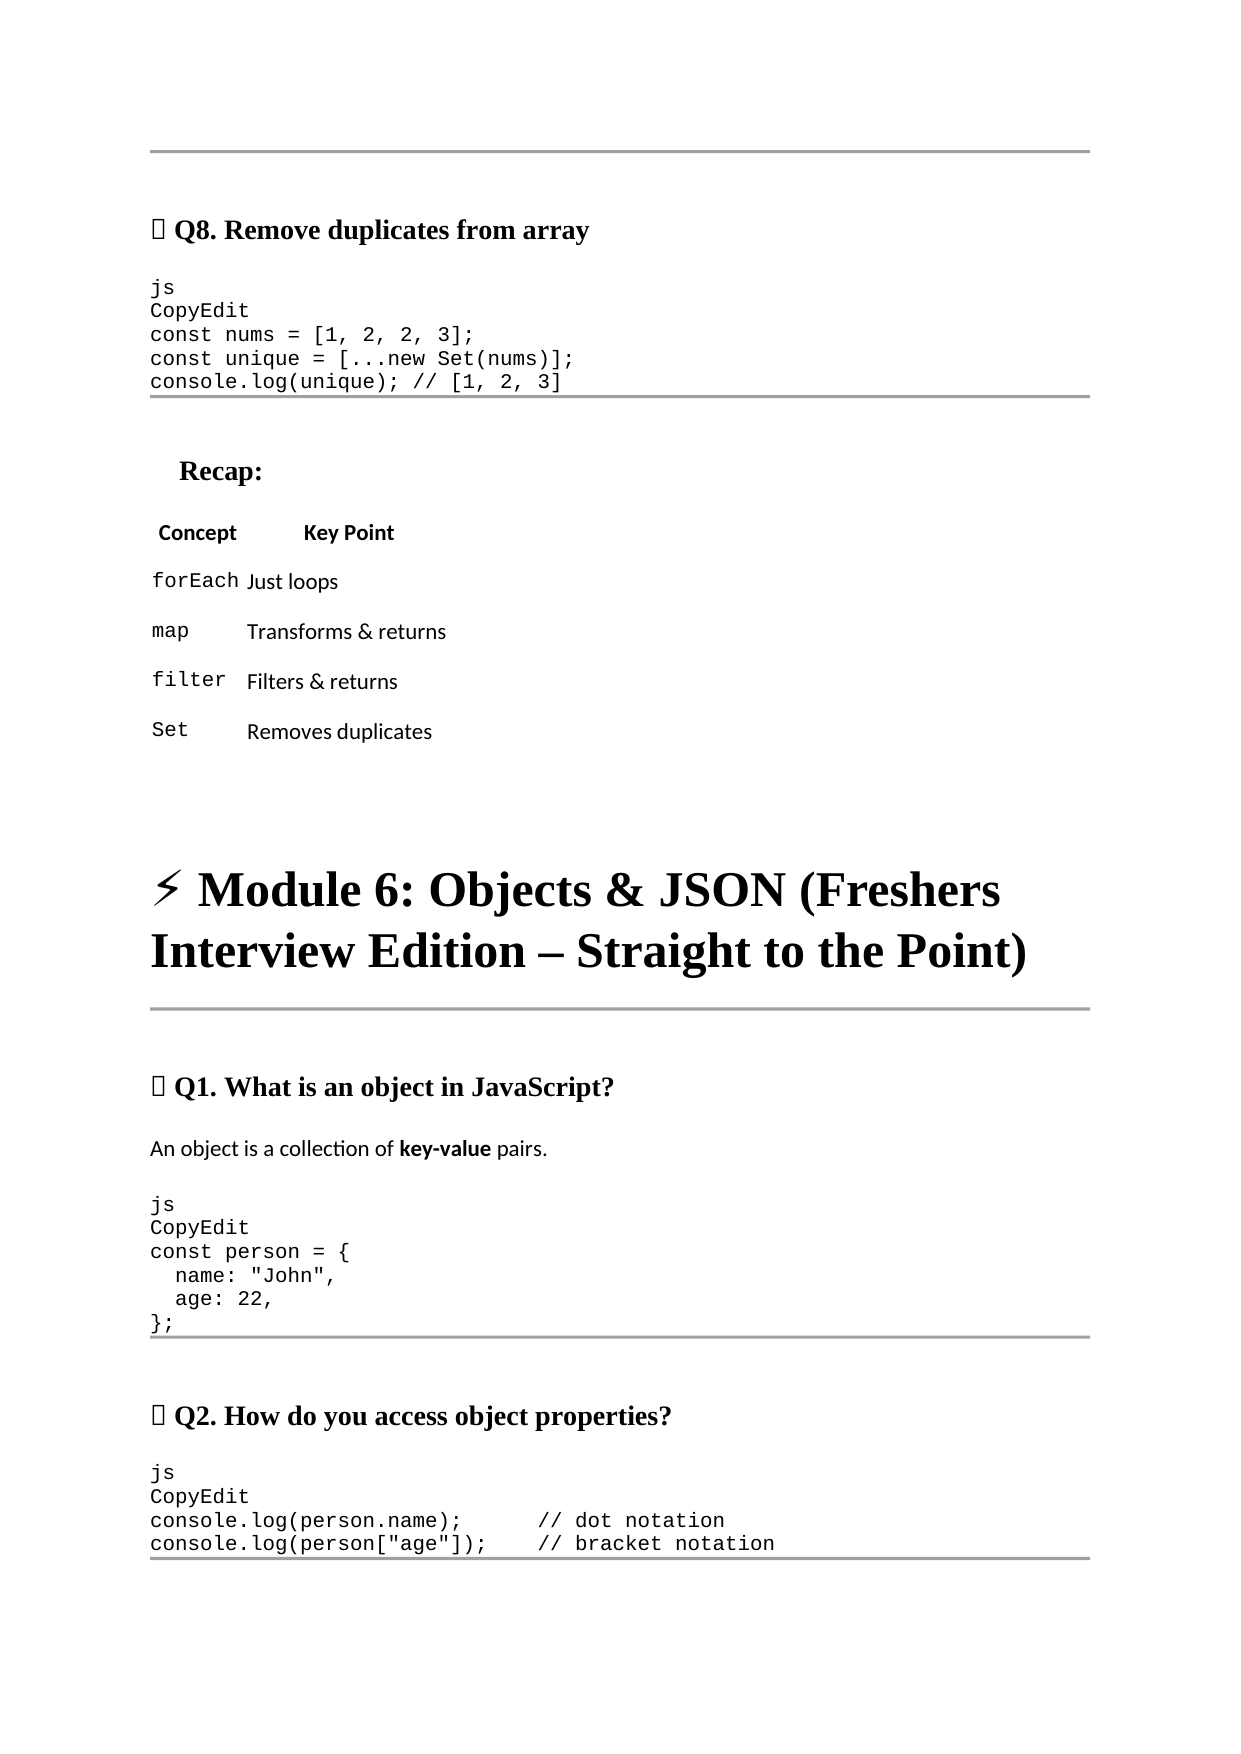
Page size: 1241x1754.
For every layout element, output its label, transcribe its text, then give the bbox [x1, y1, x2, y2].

text console.log(person["age"]); // bracket notation [150, 1533, 1090, 1556]
text js [150, 1462, 1090, 1486]
table_cell Set [150, 716, 245, 766]
table_header Key Point [245, 516, 453, 566]
subtitle ✅ Q8. Remove duplicates from array [150, 209, 1090, 248]
text }; [150, 1312, 1090, 1335]
table_cell map [150, 616, 245, 666]
text const person = { [150, 1241, 1090, 1264]
table_cell Filters & returns [245, 666, 453, 716]
subtitle ⚡️ Module 6: Objects & JSON (Freshers Interview Edition – Straight to the Point) [150, 853, 1090, 978]
table_cell filter [150, 666, 245, 716]
text js [150, 277, 1090, 301]
table_cell Just loops [245, 566, 453, 616]
text name: "John", [150, 1264, 1090, 1288]
text An object is a collection of key-value pairs. [150, 1134, 1090, 1162]
text const nums = [1, 2, 2, 3]; [150, 324, 1090, 348]
table_header Concept [150, 516, 245, 566]
text console.log(unique); // [1, 2, 3] [150, 371, 1090, 395]
text CopyEdit [150, 301, 1090, 324]
subtitle ✅ Q2. How do you access object properties? [150, 1395, 1090, 1433]
text CopyEdit [150, 1217, 1090, 1241]
subtitle ✅ Q1. What is an object in JavaScript? [150, 1067, 1090, 1105]
text CopyEdit [150, 1486, 1090, 1510]
text const unique = [...new Set(nums)]; [150, 348, 1090, 371]
table_cell Transforms & returns [245, 616, 453, 666]
subtitle 🧠 Recap: [150, 454, 1090, 487]
text age: 22, [150, 1288, 1090, 1312]
table_cell Removes duplicates [245, 716, 453, 766]
table_cell forEach [150, 566, 245, 616]
text console.log(person.name); // dot notation [150, 1510, 1090, 1533]
text js [150, 1194, 1090, 1217]
